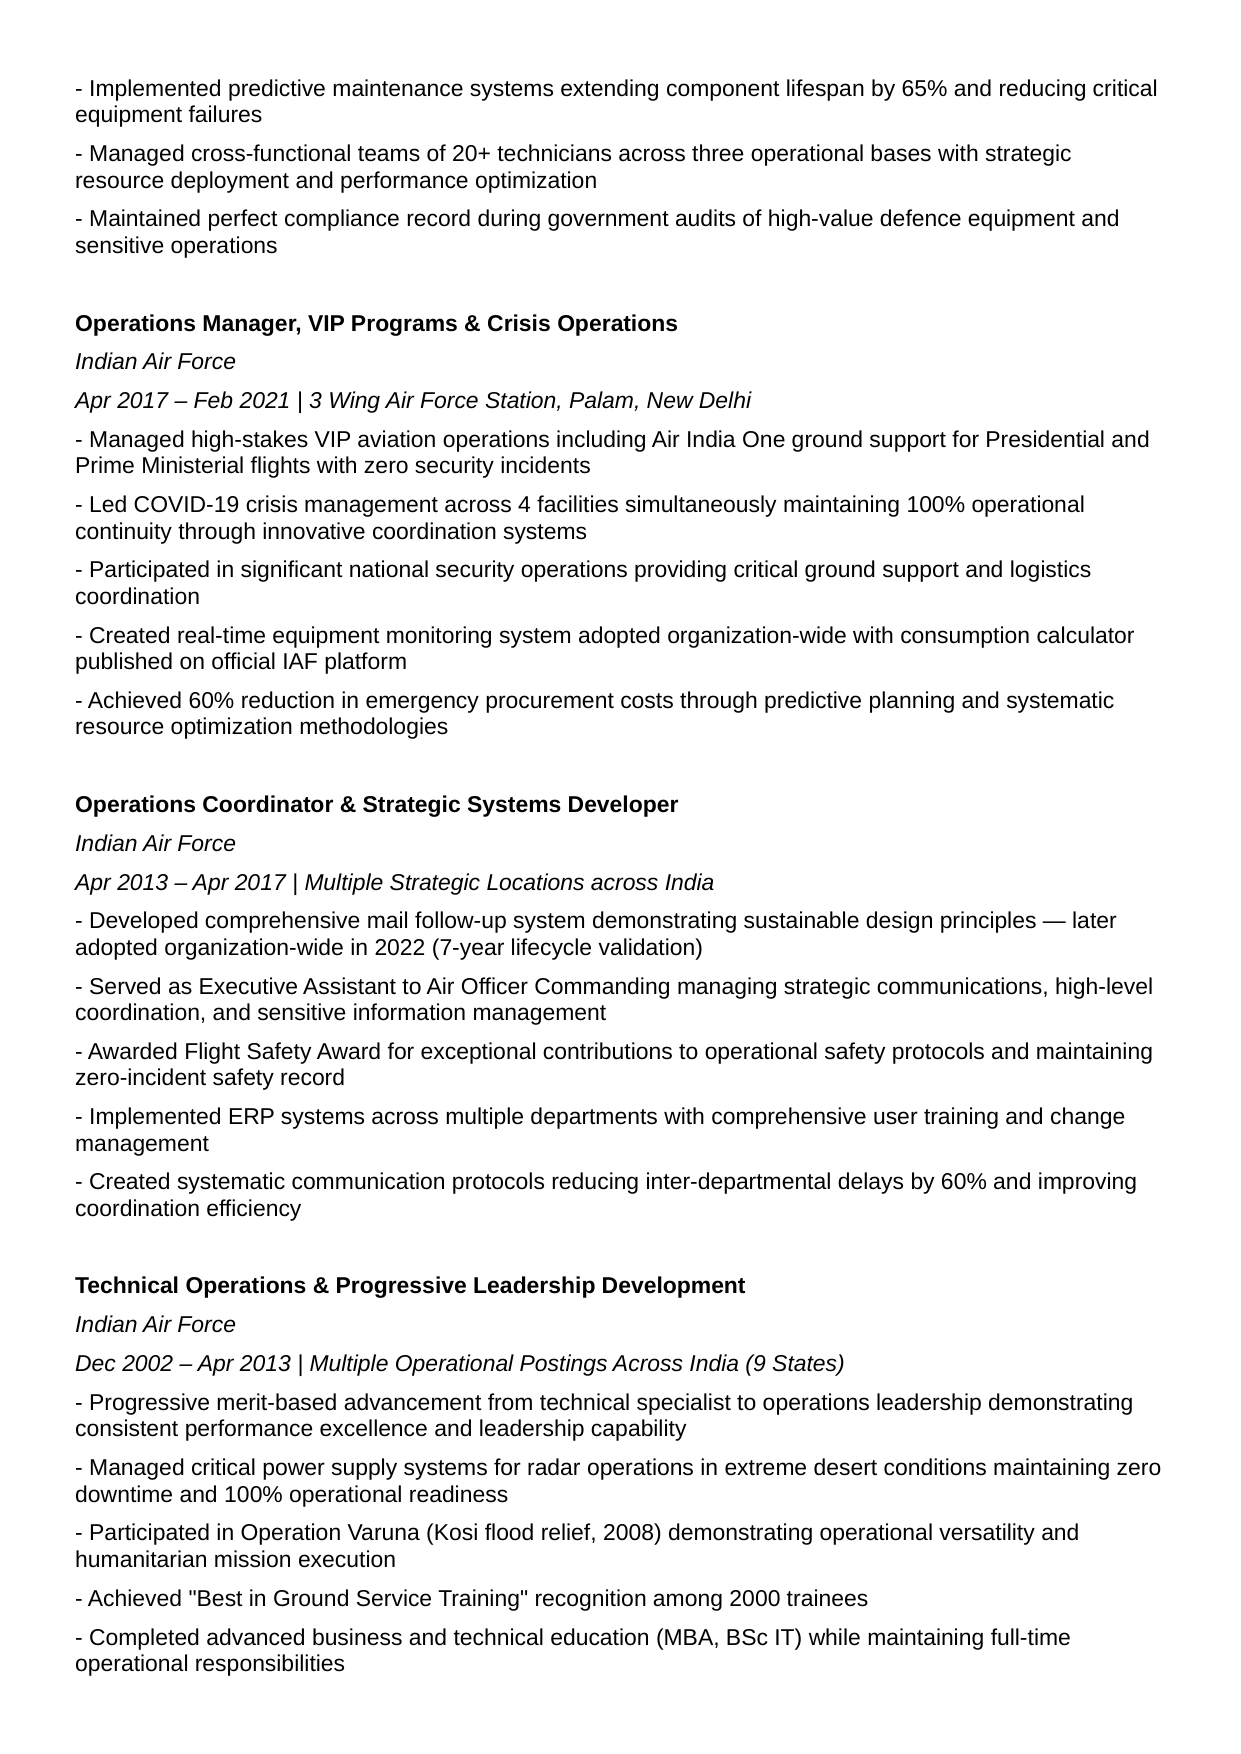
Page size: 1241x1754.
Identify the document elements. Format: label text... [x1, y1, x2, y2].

text Technical Operations & Progressive Leadership Development [75, 1272, 1165, 1299]
text - Managed high-stakes VIP aviation operations including Air India One ground support for Presidential and Prime Ministerial flights with zero security incidents [75, 426, 1165, 479]
text - Managed critical power supply systems for radar operations in extreme desert conditions maintaining zero downtime and 100% operational readiness [75, 1454, 1165, 1507]
text - Awarded Flight Safety Award for exceptional contributions to operational safety protocols and maintaining zero-incident safety record [75, 1038, 1165, 1091]
text Dec 2002 – Apr 2013 | Multiple Operational Postings Across India (9 States) [75, 1350, 1165, 1376]
text - Developed comprehensive mail follow-up system demonstrating sustainable design principles — later adopted organization-wide in 2022 (7-year lifecycle validation) [75, 907, 1165, 960]
text - Achieved 60% reduction in emergency procurement costs through predictive planning and systematic resource optimization methodologies [75, 687, 1165, 739]
text Operations Manager, VIP Programs & Crisis Operations [75, 309, 1165, 336]
text - Progressive merit-based advancement from technical specialist to operations leadership demonstrating consistent performance excellence and leadership capability [75, 1389, 1165, 1442]
text - Led COVID-19 crisis management across 4 facilities simultaneously maintaining 100% operational continuity through innovative coordination systems [75, 491, 1165, 544]
text Indian Air Force [75, 1311, 1165, 1338]
text - Participated in Operation Varuna (Kosi flood relief, 2008) demonstrating operational versatility and humanitarian mission execution [75, 1519, 1165, 1572]
text - Served as Executive Assistant to Air Officer Commanding managing strategic communications, high-level coordination, and sensitive information management [75, 973, 1165, 1025]
text - Maintained perfect compliance record during government audits of high-value defence equipment and sensitive operations [75, 205, 1165, 258]
text Operations Coordinator & Strategic Systems Developer [75, 791, 1165, 817]
text Indian Air Force [75, 348, 1165, 375]
text - Participated in significant national security operations providing critical ground support and logistics coordination [75, 556, 1165, 609]
text Apr 2013 – Apr 2017 | Multiple Strategic Locations across India [75, 869, 1165, 895]
text Indian Air Force [75, 830, 1165, 856]
text - Achieved "Best in Ground Service Training" recognition among 2000 trainees [75, 1584, 1165, 1611]
text - Implemented ERP systems across multiple departments with comprehensive user training and change management [75, 1103, 1165, 1156]
text - Implemented predictive maintenance systems extending component lifespan by 65% and reducing critical equipment failures [75, 75, 1165, 128]
text Apr 2017 – Feb 2021 | 3 Wing Air Force Station, Palam, New Delhi [75, 387, 1165, 413]
text - Created systematic communication protocols reducing inter-departmental delays by 60% and improving coordination efficiency [75, 1168, 1165, 1221]
text - Managed cross-functional teams of 20+ technicians across three operational bases with strategic resource deployment and performance optimization [75, 140, 1165, 193]
text - Created real-time equipment monitoring system adopted organization-wide with consumption calculator published on official IAF platform [75, 622, 1165, 674]
text - Completed advanced business and technical education (MBA, BSc IT) while maintaining full-time operational responsibilities [75, 1623, 1165, 1676]
